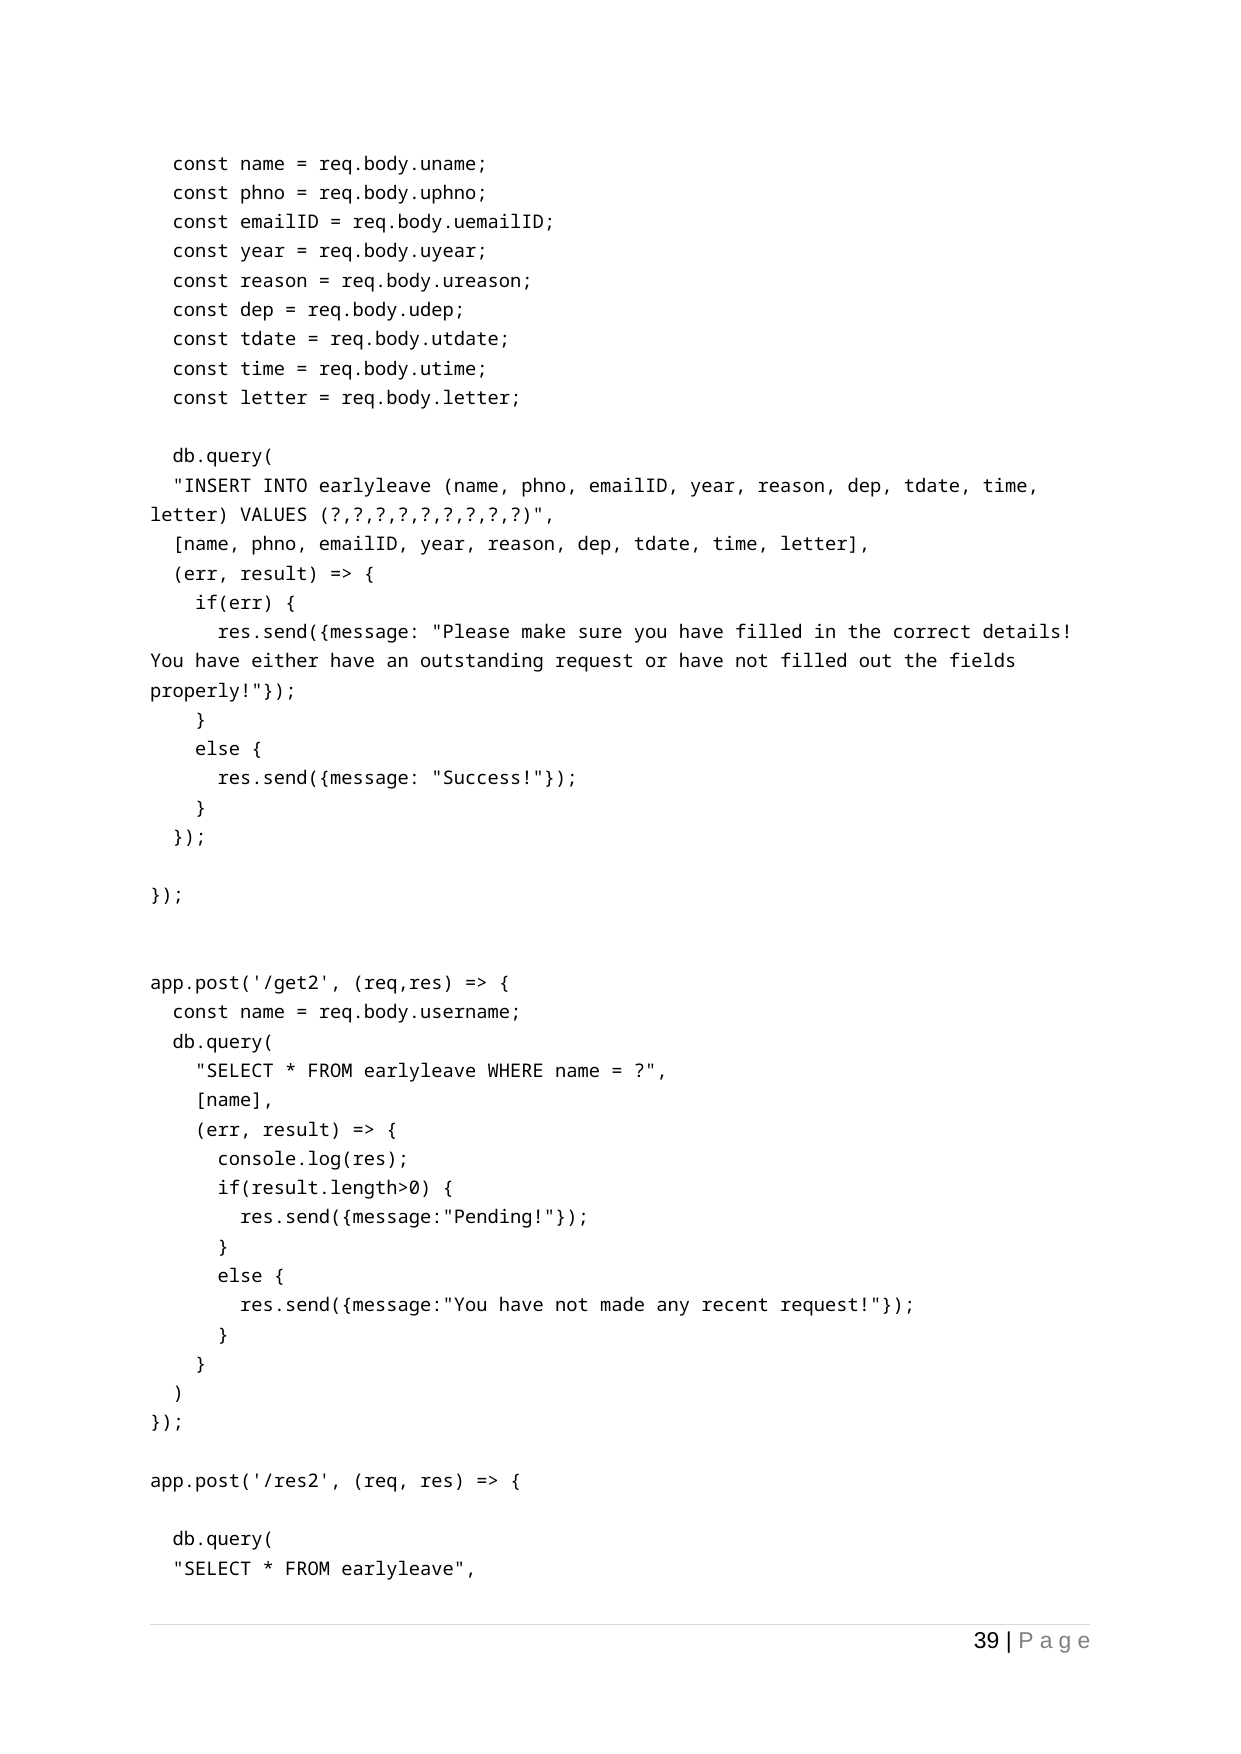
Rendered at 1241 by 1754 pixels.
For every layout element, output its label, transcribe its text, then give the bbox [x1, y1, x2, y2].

text if(result.length>0) { [150, 1174, 1090, 1200]
text const year = req.body.uyear; [150, 238, 1090, 263]
text const time = req.body.utime; [150, 355, 1090, 380]
text }); [150, 1409, 1090, 1434]
text "INSERT INTO earlyleave (name, phno, emailID, year, reason, dep, tdate, time, letter) VALUES (?,?,?,?,?,?,?,?,?)", [150, 472, 1090, 527]
text else { [150, 735, 1090, 761]
text const phno = req.body.uphno; [150, 179, 1090, 205]
text res.send({message: "Please make sure you have filled in the correct details! You have either have an outstanding request or have not filled out the fields properly!"}); [150, 618, 1090, 702]
text (err, result) => { [150, 1116, 1090, 1141]
text res.send({message:"You have not made any recent request!"}); [150, 1292, 1090, 1317]
text res.send({message: "Success!"}); [150, 765, 1090, 790]
text ) [150, 1379, 1090, 1405]
text }); [150, 882, 1090, 907]
text if(err) { [150, 589, 1090, 614]
text (err, result) => { [150, 560, 1090, 585]
text else { [150, 1262, 1090, 1288]
text const emailID = req.body.uemailID; [150, 208, 1090, 234]
text "SELECT * FROM earlyleave WHERE name = ?", [150, 1057, 1090, 1083]
text } [150, 706, 1090, 732]
text }); [150, 823, 1090, 849]
text res.send({message:"Pending!"}); [150, 1204, 1090, 1229]
text app.post('/get2', (req,res) => { [150, 969, 1090, 995]
text } [150, 1321, 1090, 1346]
text [name, phno, emailID, year, reason, dep, tdate, time, letter], [150, 531, 1090, 556]
text "SELECT * FROM earlyleave", [150, 1555, 1090, 1581]
text const name = req.body.uname; [150, 150, 1090, 176]
text db.query( [150, 443, 1090, 468]
text const dep = req.body.udep; [150, 296, 1090, 322]
text const letter = req.body.letter; [150, 384, 1090, 410]
text console.log(res); [150, 1145, 1090, 1171]
text const tdate = req.body.utdate; [150, 326, 1090, 351]
text db.query( [150, 1028, 1090, 1054]
text } [150, 1350, 1090, 1376]
text app.post('/res2', (req, res) => { [150, 1467, 1090, 1493]
text const reason = req.body.ureason; [150, 267, 1090, 293]
text [name], [150, 1087, 1090, 1112]
text const name = req.body.username; [150, 999, 1090, 1024]
text } [150, 1233, 1090, 1258]
text } [150, 794, 1090, 819]
text db.query( [150, 1526, 1090, 1551]
